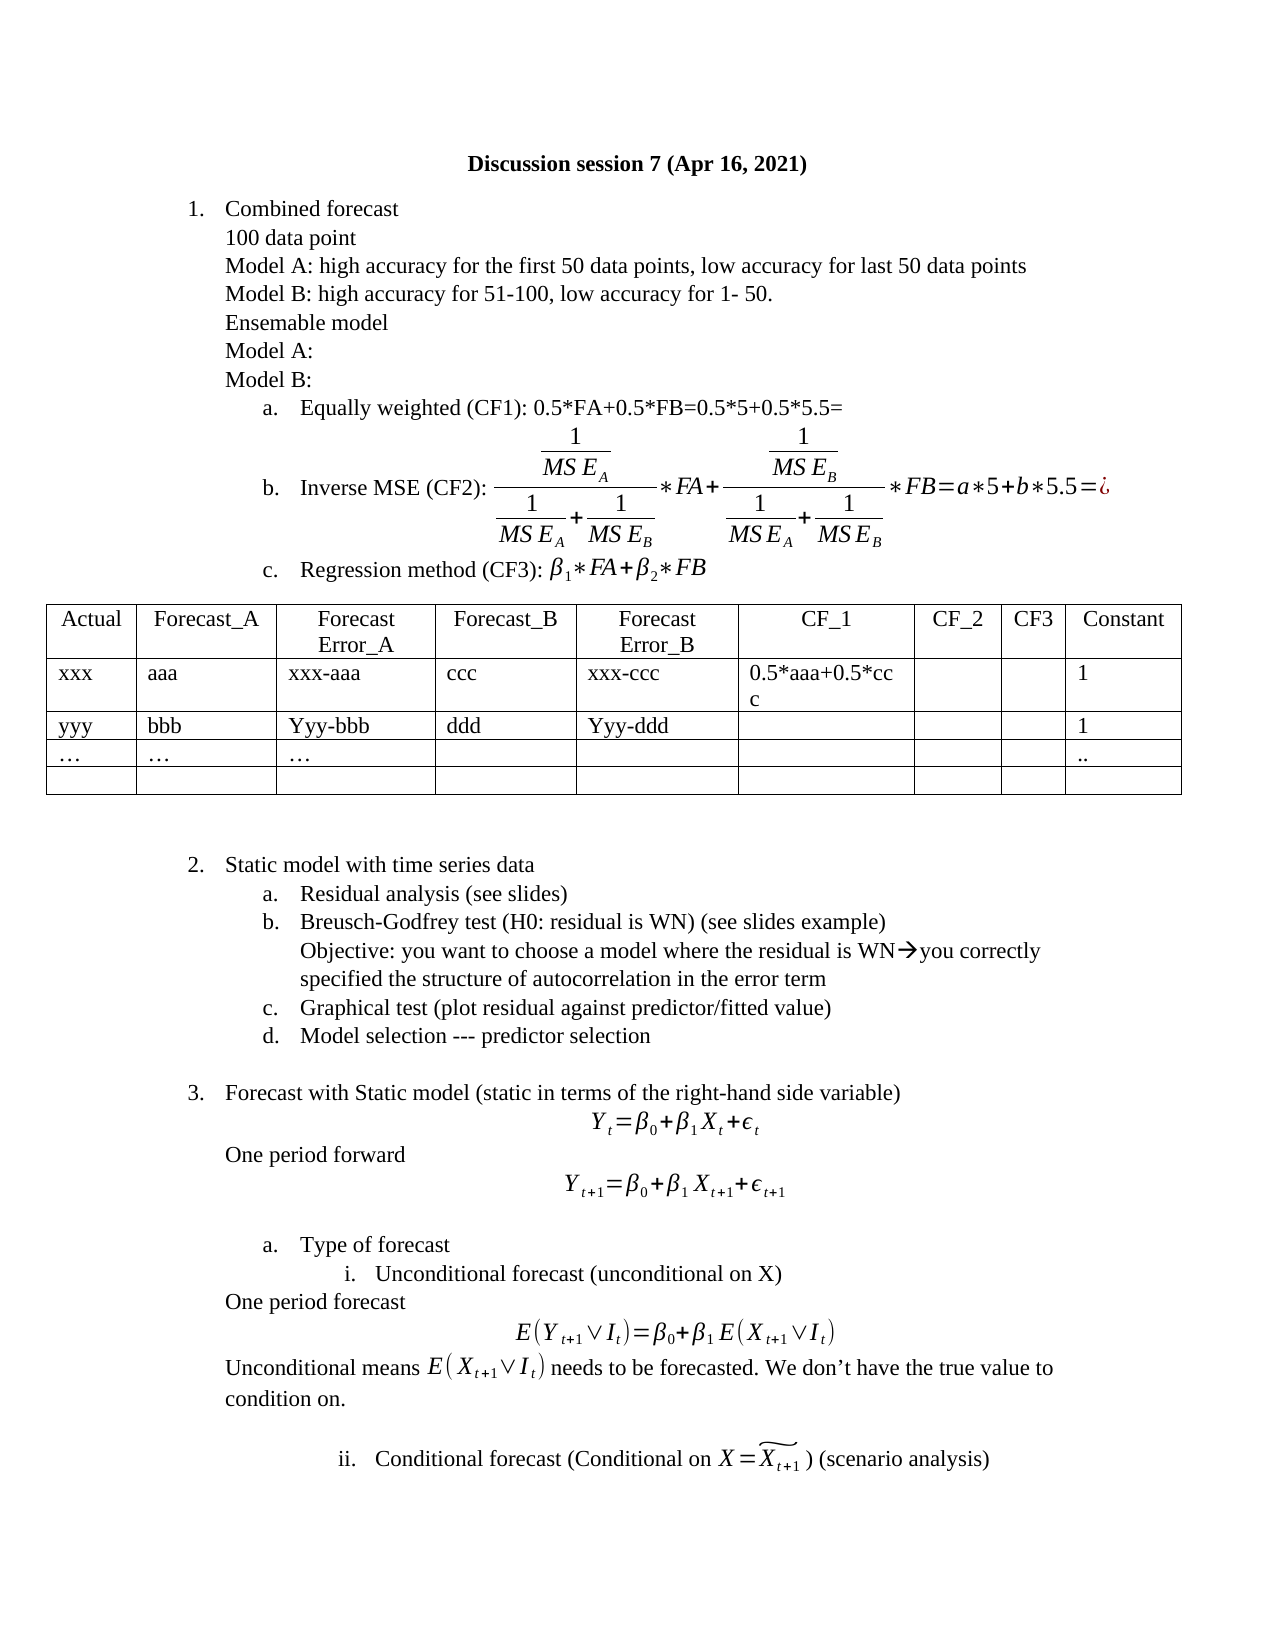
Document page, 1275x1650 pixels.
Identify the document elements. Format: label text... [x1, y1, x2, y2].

list Model B: high accuracy for 51-100, low accuracy for 1- 50. [225, 280, 1125, 307]
table_cell [915, 712, 1001, 739]
table_cell … [47, 740, 136, 766]
list Ensemable model [225, 309, 1125, 335]
table_header CF3 [1002, 605, 1065, 657]
list Model A: [225, 337, 1125, 364]
table_header Forecast Error_A [277, 605, 435, 657]
table_cell [577, 740, 738, 766]
table_cell xxx [47, 659, 136, 711]
table_cell [436, 767, 576, 793]
list Conditional forecast (Conditional on ) (scenario analysis) [356, 1442, 1125, 1475]
list One period forward [225, 1141, 1125, 1167]
table_header Actual [47, 605, 136, 657]
table_cell xxx-aaa [277, 659, 435, 711]
list Unconditional forecast (unconditional on X) [356, 1260, 1125, 1286]
table_cell .. [1066, 740, 1181, 766]
list Residual analysis (see slides) [262, 880, 1125, 906]
table_header CF_1 [739, 605, 914, 657]
table_cell [137, 767, 276, 793]
table_cell … [137, 740, 276, 766]
table_cell [739, 712, 914, 739]
list Regression method (CF3): [262, 554, 1125, 585]
table_cell ccc [436, 659, 576, 711]
table_cell Yyy-ddd [577, 712, 738, 739]
list Static model with time series data [187, 851, 1125, 878]
list Inverse MSE (CF2): [262, 423, 1125, 552]
list Breusch-Godfrey test (H0: residual is WN) (see slides example) [262, 908, 1125, 934]
table_header Forecast_B [436, 605, 576, 657]
table_cell yyy [47, 712, 136, 739]
list Forecast with Static model (static in terms of the right-hand side variable) [187, 1079, 1125, 1105]
list Model selection --- predictor selection [262, 1022, 1125, 1048]
table_header Forecast_A [137, 605, 276, 657]
list Type of forecast [262, 1231, 1125, 1258]
list Graphical test (plot residual against predictor/fitted value) [262, 993, 1125, 1020]
table_header CF_2 [915, 605, 1001, 657]
list 100 data point [225, 223, 1125, 250]
table_cell bbb [137, 712, 276, 739]
table_cell [915, 767, 1001, 793]
list Unconditional means needs to be forecasted. We don’t have the true value to condition on. [225, 1351, 1125, 1411]
table_cell [739, 767, 914, 793]
table_cell 1 [1066, 659, 1181, 711]
table_cell xxx-ccc [577, 659, 738, 711]
table_cell [277, 767, 435, 793]
table_cell [577, 767, 738, 793]
table_cell aaa [137, 659, 276, 711]
table_cell [1002, 767, 1065, 793]
table_cell [47, 767, 136, 793]
list Combined forecast [187, 195, 1125, 221]
table_header Constant [1066, 605, 1181, 657]
list Model B: [225, 366, 1125, 392]
list One period forecast [225, 1288, 1125, 1314]
table_cell [915, 740, 1001, 766]
table_cell … [277, 740, 435, 766]
table_cell [739, 740, 914, 766]
table_cell [1066, 767, 1181, 793]
text Discussion session 7 (Apr 16, 2021) [150, 150, 1125, 176]
table_cell [1002, 659, 1065, 711]
table_header Forecast Error_B [577, 605, 738, 657]
table_cell [1002, 712, 1065, 739]
table_cell [436, 740, 576, 766]
list Model A: high accuracy for the first 50 data points, low accuracy for last 50 data points [225, 252, 1125, 278]
list Equally weighted (CF1): 0.5*FA+0.5*FB=0.5*5+0.5*5.5= [262, 394, 1125, 421]
table_cell Yyy-bbb [277, 712, 435, 739]
table_cell 0.5*aaa+0.5*ccc [739, 659, 914, 711]
list Objective: you want to choose a model where the residual is WNyou correctly specified the structure of autocorrelation in the error term [300, 937, 1125, 991]
table_cell ddd [436, 712, 576, 739]
table_cell [915, 659, 1001, 711]
table_cell [1002, 740, 1065, 766]
table_cell 1 [1066, 712, 1181, 739]
